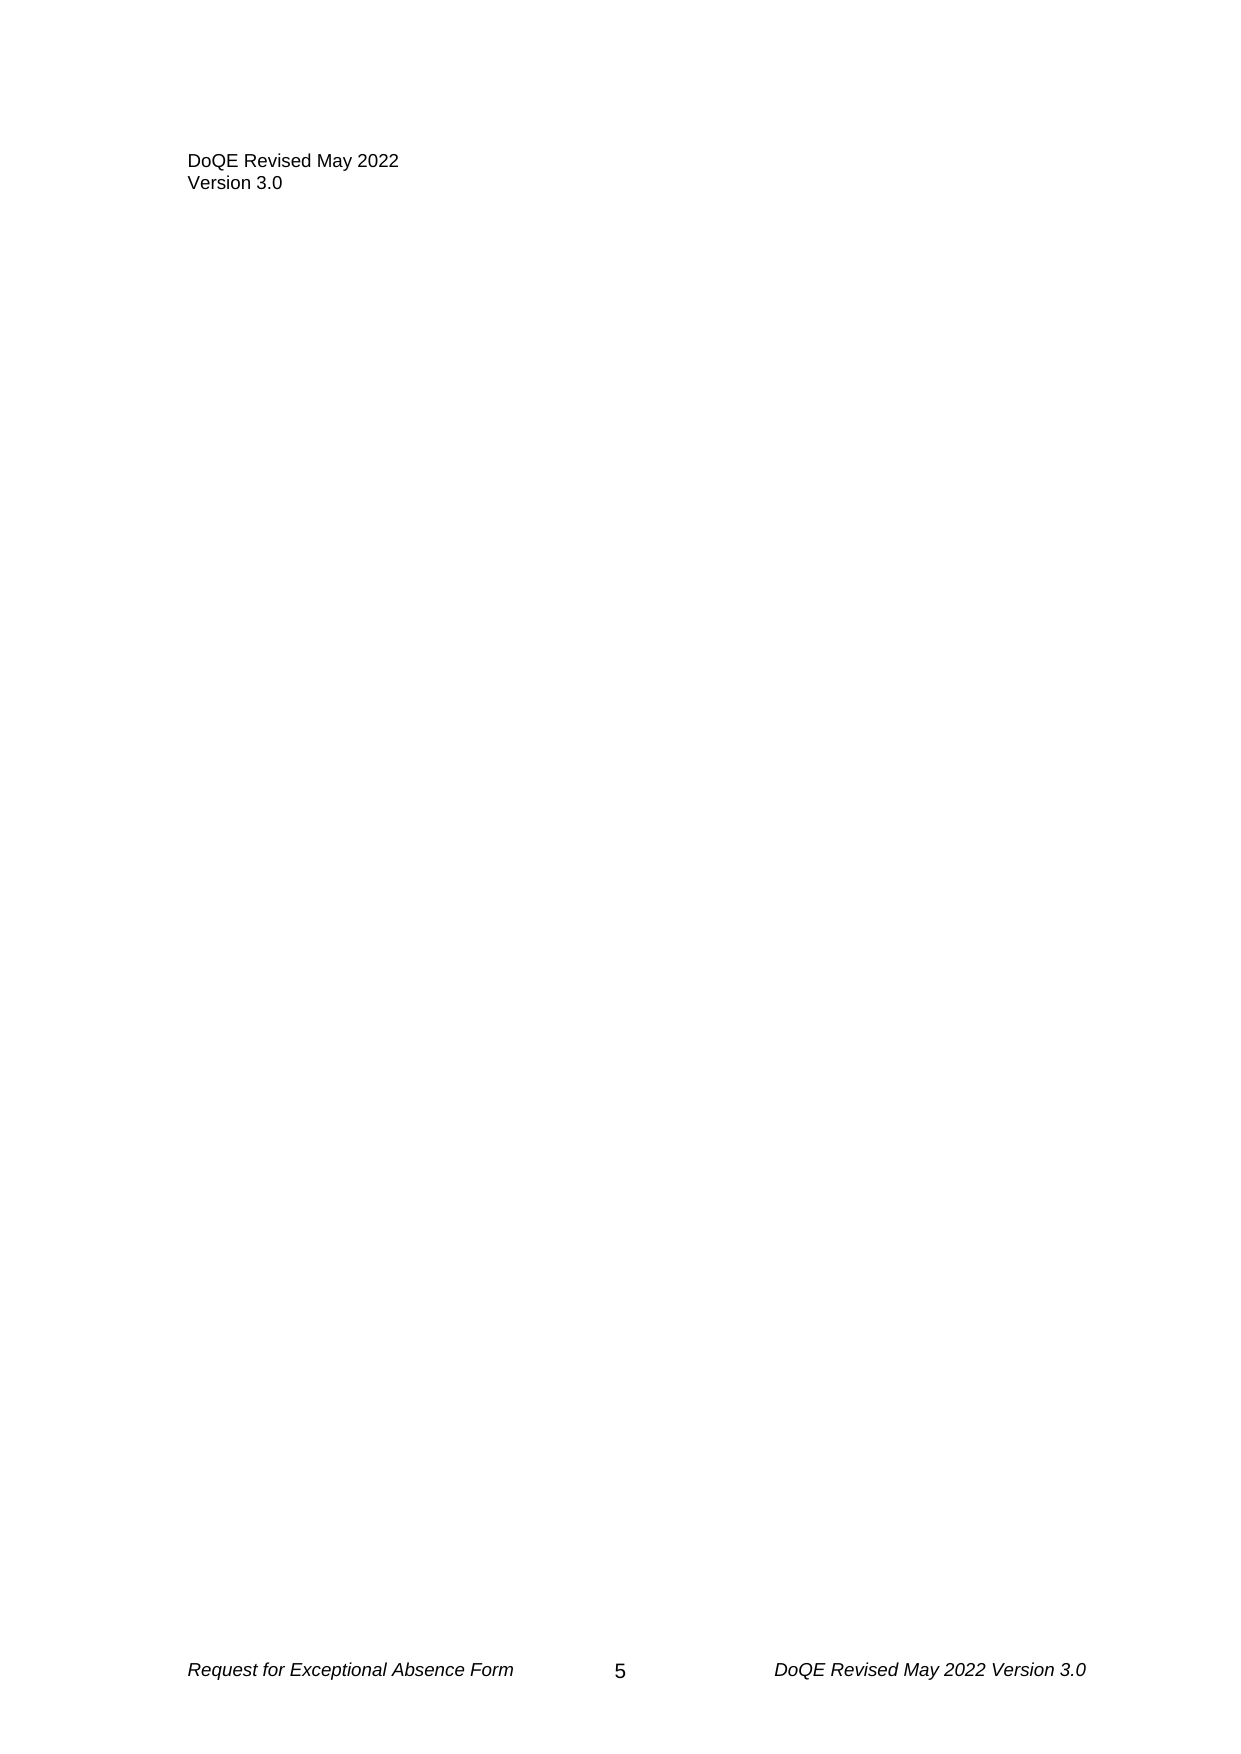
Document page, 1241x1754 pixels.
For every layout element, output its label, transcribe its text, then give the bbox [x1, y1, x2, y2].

text Version 3.0 [187, 172, 1053, 193]
text DoQE Revised May 2022 [187, 150, 1053, 172]
